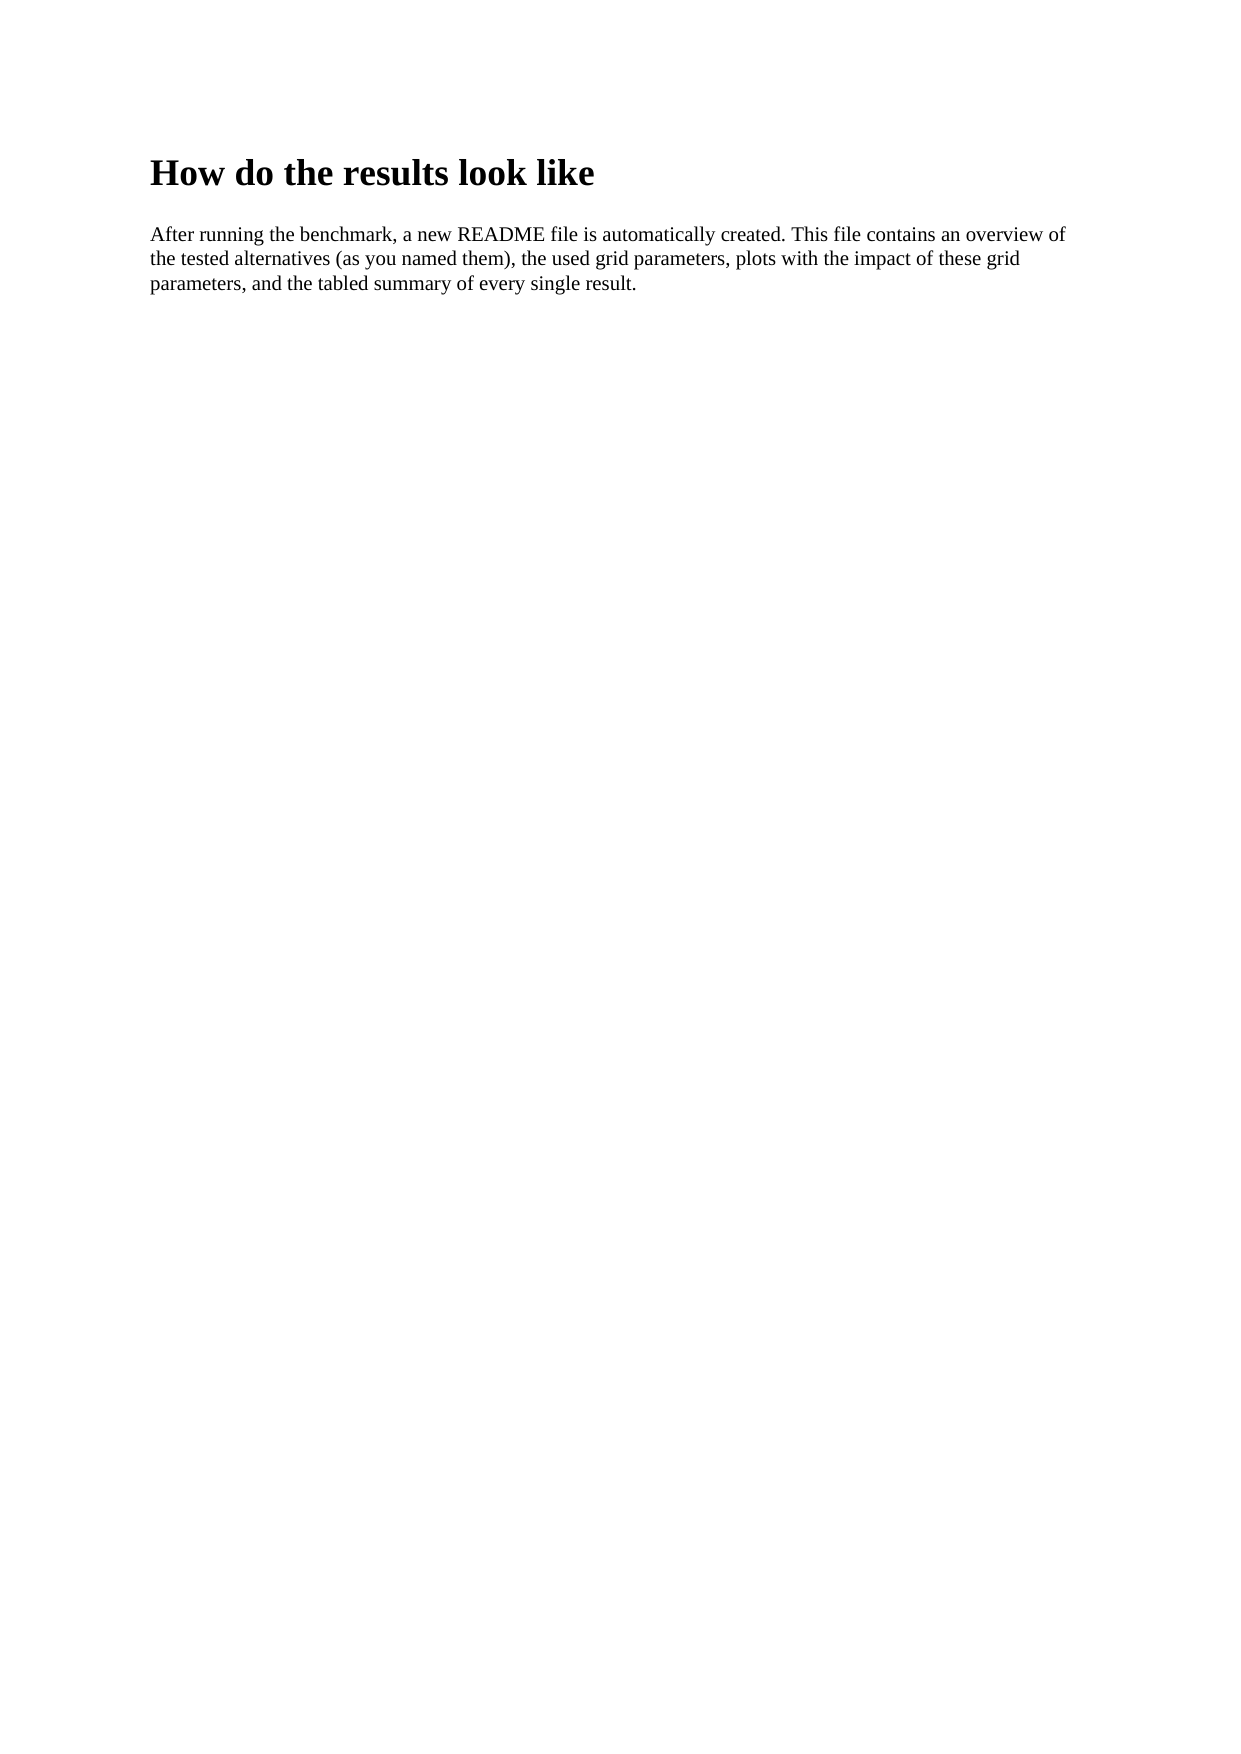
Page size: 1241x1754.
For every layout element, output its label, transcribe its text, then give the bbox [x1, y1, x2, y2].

text After running the benchmark, a new README file is automatically created. This file contains an overview of the tested alternatives (as you named them), the used grid parameters, plots with the impact of these grid parameters, and the tabled summary of every single result. [150, 222, 1090, 294]
text How do the results look like [150, 150, 1090, 193]
